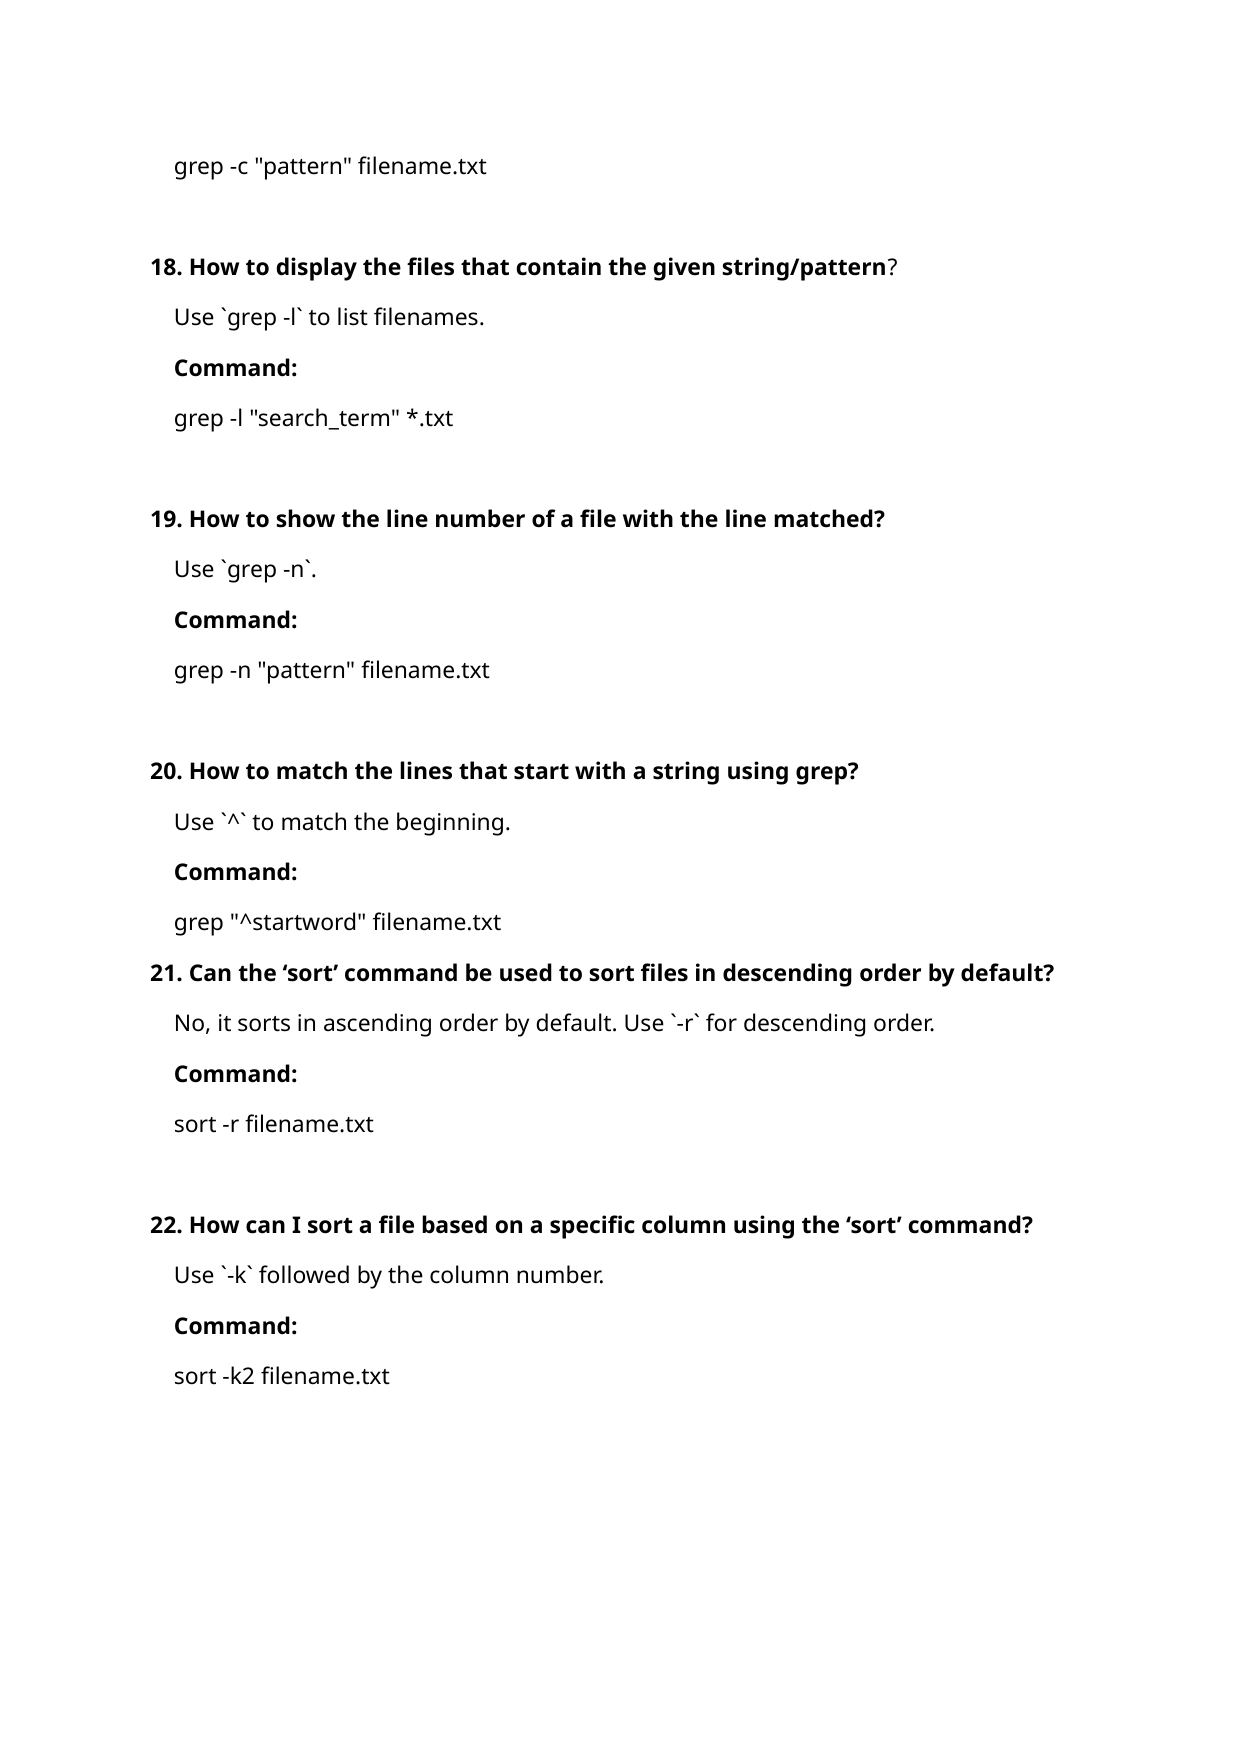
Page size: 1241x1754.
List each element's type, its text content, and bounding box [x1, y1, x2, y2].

text sort -r filename.txt [150, 1108, 1090, 1139]
text grep -l "search_term" *.txt [150, 402, 1090, 433]
text grep "^startword" filename.txt [150, 906, 1090, 937]
text Command: [150, 1309, 1090, 1341]
text No, it sorts in ascending order by default. Use `-r` for descending order. [150, 1007, 1090, 1038]
text Command: [150, 856, 1090, 887]
text Use `^` to match the beginning. [150, 805, 1090, 837]
text 20. How to match the lines that start with a string using grep? [150, 755, 1090, 786]
text 21. Can the ‘sort’ command be used to sort files in descending order by default? [150, 957, 1090, 988]
text Command: [150, 352, 1090, 383]
text Use `grep -n`. [150, 553, 1090, 584]
text 22. How can I sort a file based on a specific column using the ‘sort’ command? [150, 1209, 1090, 1240]
text grep -c "pattern" filename.txt [150, 150, 1090, 181]
text 18. How to display the files that contain the given string/pattern? [150, 251, 1090, 282]
text Command: [150, 1057, 1090, 1089]
text Use `grep -l` to list filenames. [150, 301, 1090, 332]
text Use `-k` followed by the column number. [150, 1259, 1090, 1290]
text sort -k2 filename.txt [150, 1360, 1090, 1391]
text grep -n "pattern" filename.txt [150, 654, 1090, 685]
text 19. How to show the line number of a file with the line matched? [150, 503, 1090, 534]
text Command: [150, 604, 1090, 635]
